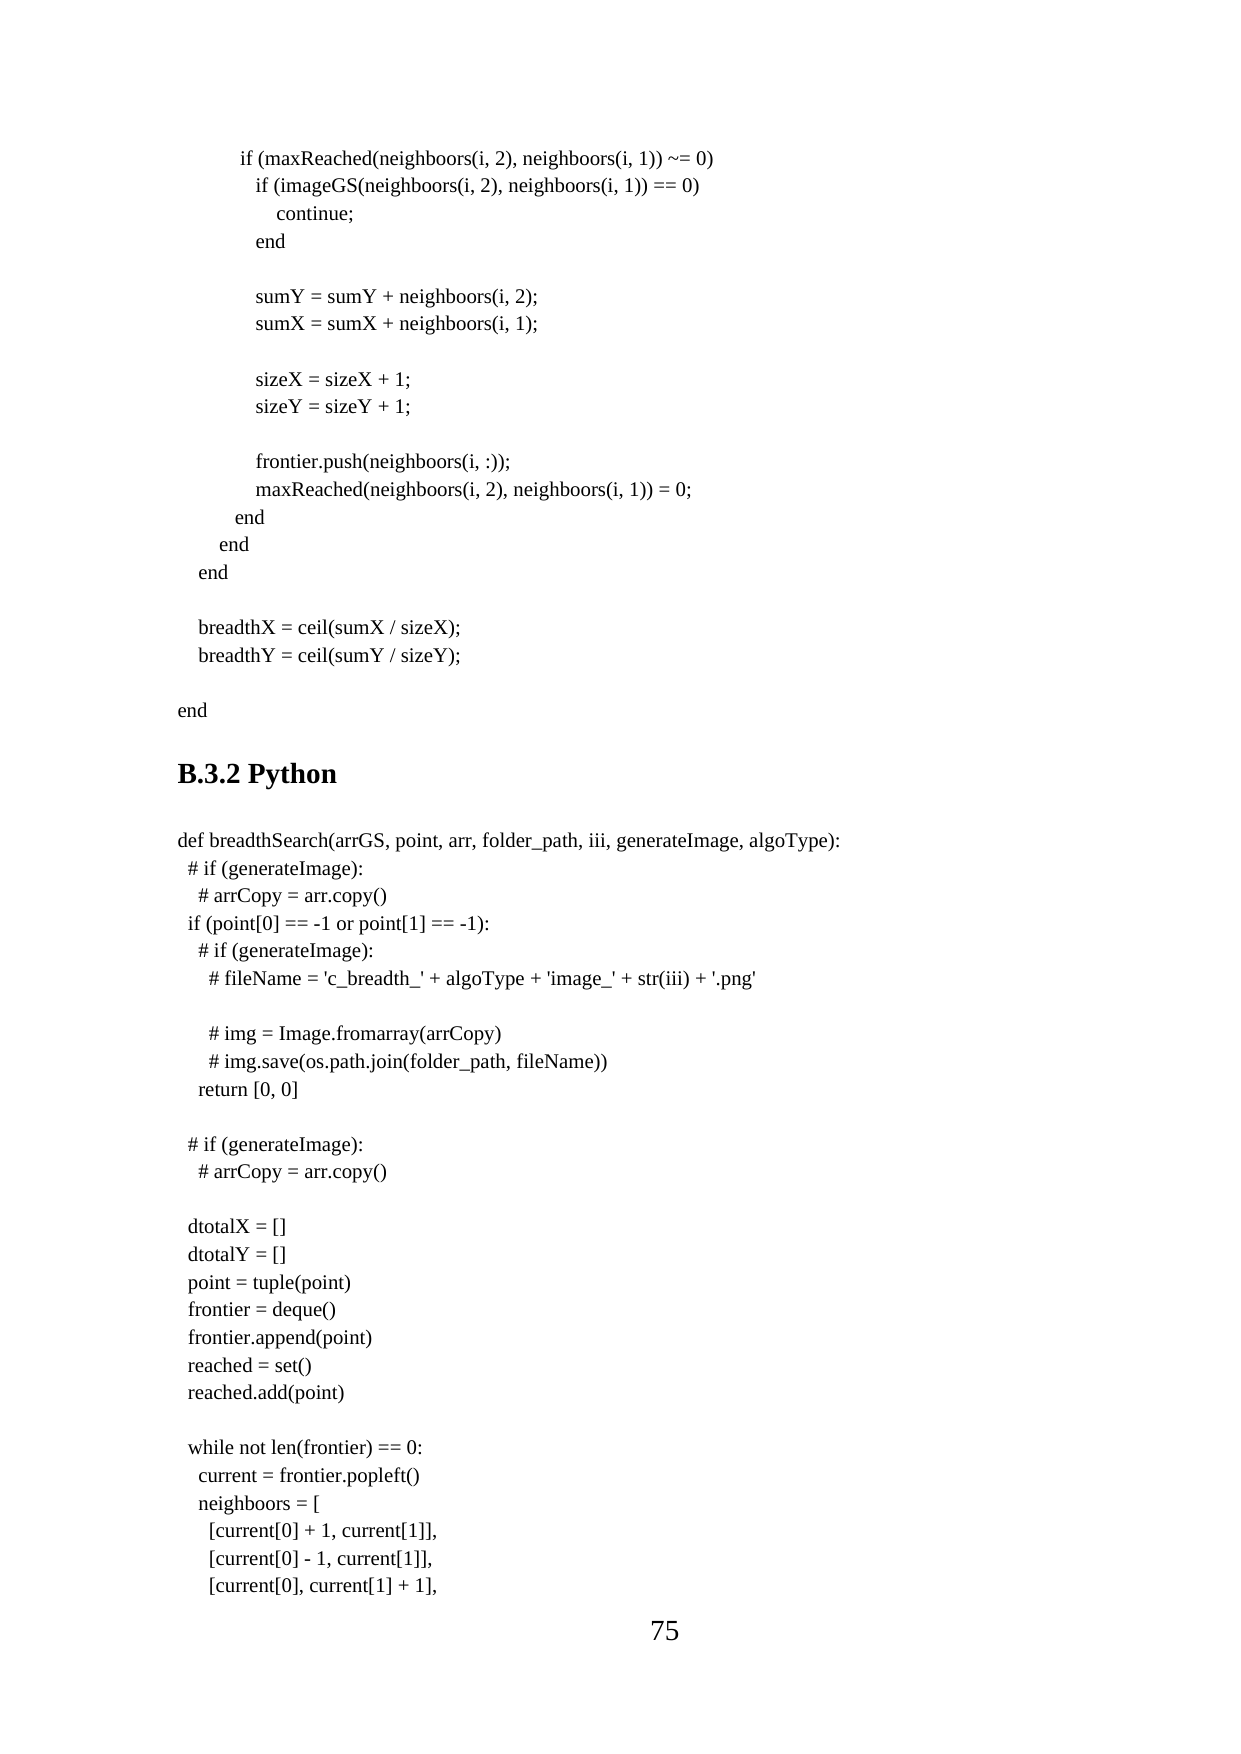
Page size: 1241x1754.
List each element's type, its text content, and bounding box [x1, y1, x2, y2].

text if (imageGS(neighboors(i, 2), neighboors(i, 1)) == 0) [177, 173, 1152, 197]
text sumY = sumY + neighboors(i, 2); [177, 284, 1152, 308]
text # img = Image.fromarray(arrCopy) [177, 1021, 1152, 1045]
text breadthY = ceil(sumY / sizeY); [177, 643, 1152, 667]
text dtotalY = [] [177, 1242, 1152, 1266]
text def breadthSearch(arrGS, point, arr, folder_path, iii, generateImage, algoType): [177, 828, 1152, 852]
text sizeX = sizeX + 1; [177, 367, 1152, 391]
text if (maxReached(neighboors(i, 2), neighboors(i, 1)) ~= 0) [177, 146, 1152, 170]
text frontier.push(neighboors(i, :)); [177, 449, 1152, 473]
text end [177, 698, 1152, 722]
text if (point[0] == -1 or point[1] == -1): [177, 911, 1152, 935]
text # if (generateImage): [177, 856, 1152, 880]
text # if (generateImage): [177, 938, 1152, 962]
text maxReached(neighboors(i, 2), neighboors(i, 1)) = 0; [177, 477, 1152, 501]
text sumX = sumX + neighboors(i, 1); [177, 311, 1152, 335]
text # if (generateImage): [177, 1132, 1152, 1156]
text point = tuple(point) [177, 1270, 1152, 1294]
text reached = set() [177, 1352, 1152, 1377]
text В.3.2 Python [177, 753, 1152, 791]
text [current[0] + 1, current[1]], [177, 1518, 1152, 1542]
text end [177, 504, 1152, 529]
text # fileName = 'c_breadth_' + algoType + 'image_' + str(iii) + '.png' [177, 966, 1152, 990]
text end [177, 228, 1152, 253]
text reached.add(point) [177, 1380, 1152, 1404]
text sizeY = sizeY + 1; [177, 394, 1152, 418]
text # arrCopy = arr.copy() [177, 883, 1152, 907]
text end [177, 560, 1152, 584]
text continue; [177, 201, 1152, 225]
text breadthX = ceil(sumX / sizeX); [177, 615, 1152, 639]
text frontier.append(point) [177, 1325, 1152, 1349]
text # arrCopy = arr.copy() [177, 1159, 1152, 1183]
text return [0, 0] [177, 1076, 1152, 1101]
text dtotalX = [] [177, 1214, 1152, 1238]
text [current[0] - 1, current[1]], [177, 1546, 1152, 1570]
text end [177, 532, 1152, 556]
text # img.save(os.path.join(folder_path, fileName)) [177, 1049, 1152, 1073]
text [current[0], current[1] + 1], [177, 1573, 1152, 1597]
text frontier = deque() [177, 1297, 1152, 1321]
text while not len(frontier) == 0: [177, 1435, 1152, 1459]
text neighboors = [ [177, 1491, 1152, 1514]
text current = frontier.popleft() [177, 1463, 1152, 1487]
